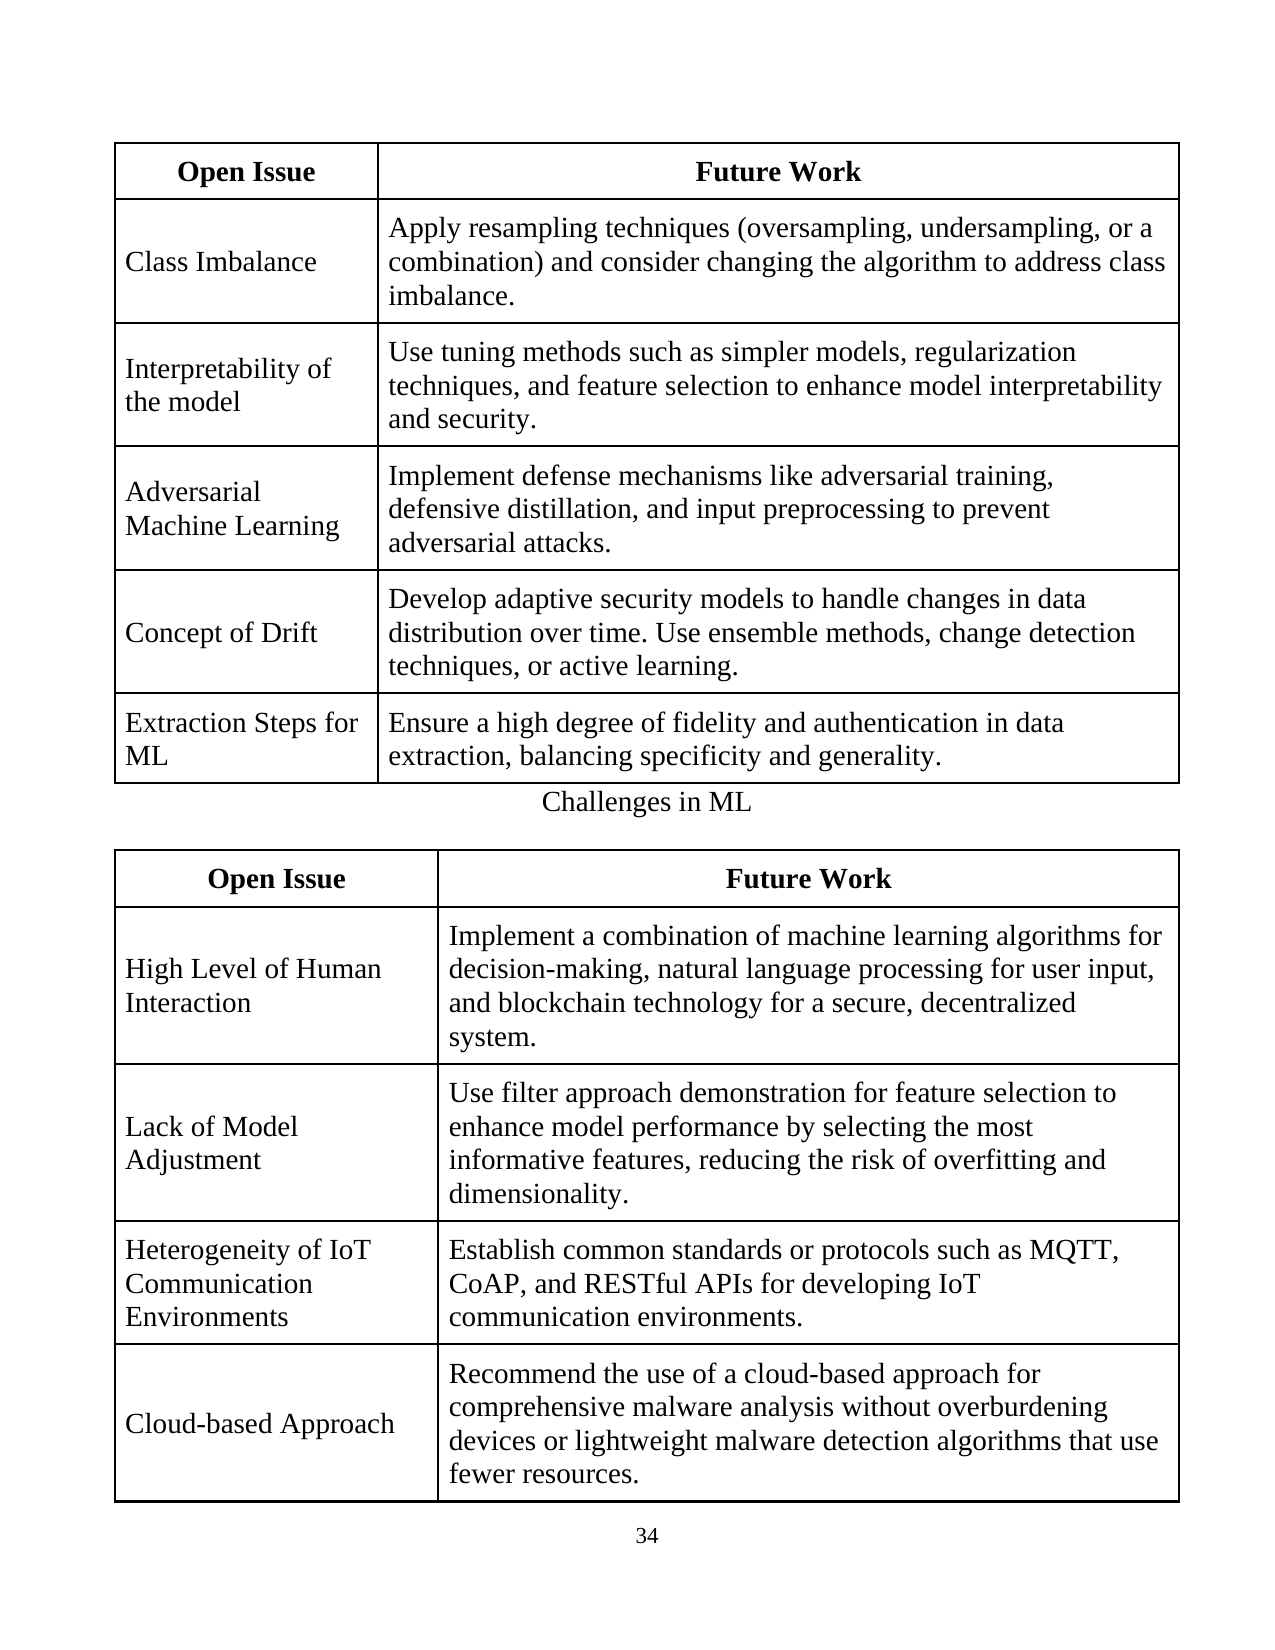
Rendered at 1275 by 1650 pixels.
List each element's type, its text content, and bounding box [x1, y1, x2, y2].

table_cell Lack of Model Adjustment [116, 1065, 437, 1220]
table_cell Concept of Drift [116, 571, 377, 692]
table_cell Cloud-based Approach [116, 1345, 437, 1500]
table_header Open Issue [116, 851, 437, 906]
table_cell Interpretability of the model [116, 324, 377, 445]
table_header Future Work [439, 851, 1178, 906]
table_cell Develop adaptive security models to handle changes in data distribution over time. Use ensemble methods, change detection techniques, or active learning. [379, 571, 1178, 692]
table_cell Ensure a high degree of fidelity and authentication in data extraction, balancing specificity and generality. [379, 694, 1178, 782]
table_cell Recommend the use of a cloud-based approach for comprehensive malware analysis without overburdening devices or lightweight malware detection algorithms that use fewer resources. [439, 1345, 1178, 1500]
table_cell Heterogeneity of IoT Communication Environments [116, 1222, 437, 1343]
table_cell Use tuning methods such as simpler models, regularization techniques, and feature selection to enhance model interpretability and security. [379, 324, 1178, 445]
table_cell Apply resampling techniques (oversampling, undersampling, or a combination) and consider changing the algorithm to address class imbalance. [379, 200, 1178, 322]
table_cell Implement a combination of machine learning algorithms for decision-making, natural language processing for user input, and blockchain technology for a secure, decentralized system. [439, 908, 1178, 1063]
table_header Open Issue [116, 144, 377, 198]
table_cell Establish common standards or protocols such as MQTT, CoAP, and RESTful APIs for developing IoT communication environments. [439, 1222, 1178, 1343]
table_cell Use filter approach demonstration for feature selection to enhance model performance by selecting the most informative features, reducing the risk of overfitting and dimensionality. [439, 1065, 1178, 1220]
table_cell Implement defense mechanisms like adversarial training, defensive distillation, and input preprocessing to prevent adversarial attacks. [379, 447, 1178, 569]
table_cell Class Imbalance [116, 200, 377, 322]
table_cell Adversarial Machine Learning [116, 447, 377, 569]
table_cell High Level of Human Interaction [116, 908, 437, 1063]
table_header Future Work [379, 144, 1178, 198]
text Challenges in ML [125, 784, 1169, 818]
table_cell Extraction Steps for ML [116, 694, 377, 782]
